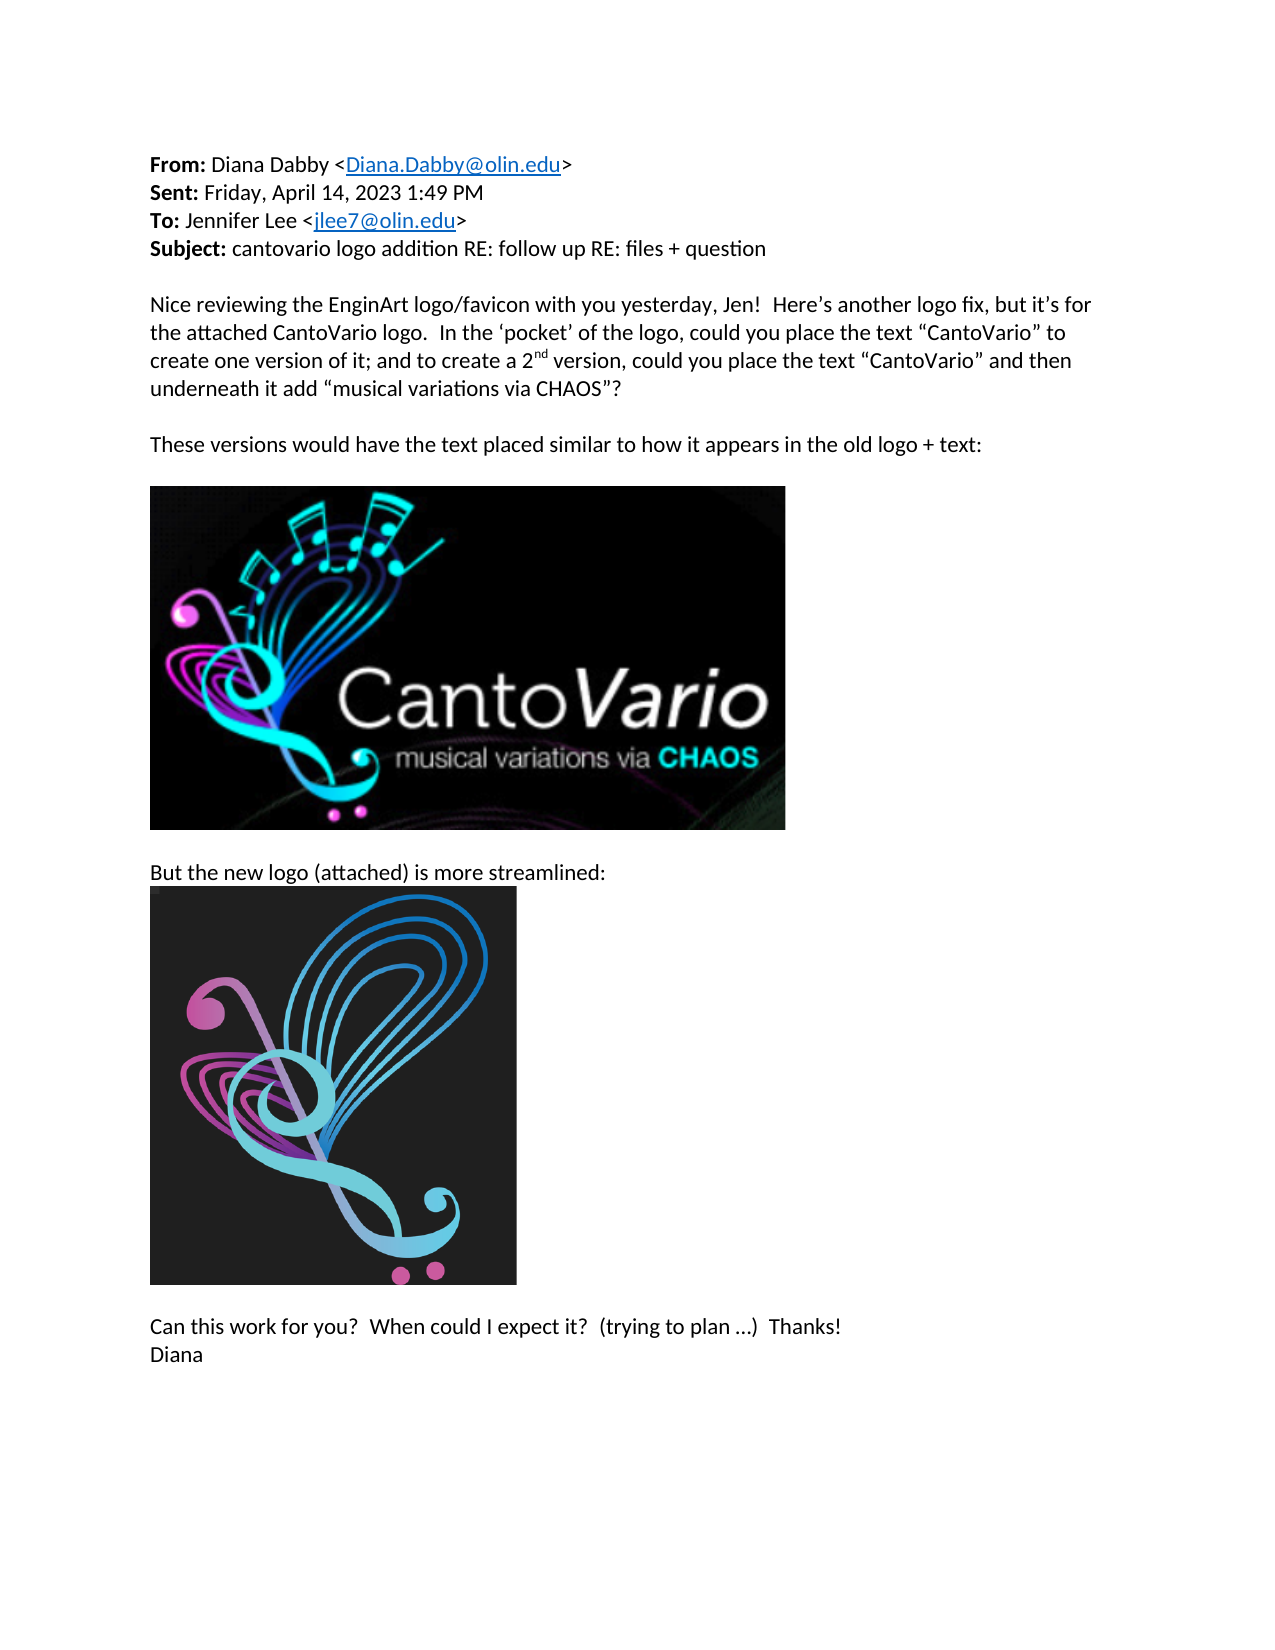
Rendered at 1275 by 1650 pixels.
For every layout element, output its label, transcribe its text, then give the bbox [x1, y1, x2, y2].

text These versions would have the text placed similar to how it appears in the old logo + text: [150, 430, 1125, 458]
text Nice reviewing the EnginArt logo/favicon with you yesterday, Jen! Here’s another logo fix, but it’s for the attached CantoVario logo. In the ‘pocket’ of the logo, could you place the text “CantoVario” to create one version of it; and to create a 2nd version, could you place the text “CantoVario” and then underneath it add “musical variations via CHAOS”? [150, 290, 1125, 402]
text From: Diana Dabby <Diana.Dabby@olin.edu> Sent: Friday, April 14, 2023 1:49 PM To: Jennifer Lee <jlee7@olin.edu> Subject: cantovario logo addition RE: follow up RE: files + question [150, 150, 1125, 262]
text Can this work for you? When could I expect it? (trying to plan …) Thanks! [150, 1312, 1125, 1340]
picture [150, 886, 517, 1285]
text But the new logo (attached) is more streamlined: [150, 858, 1125, 886]
picture [150, 486, 786, 830]
text Diana [150, 1340, 1125, 1368]
